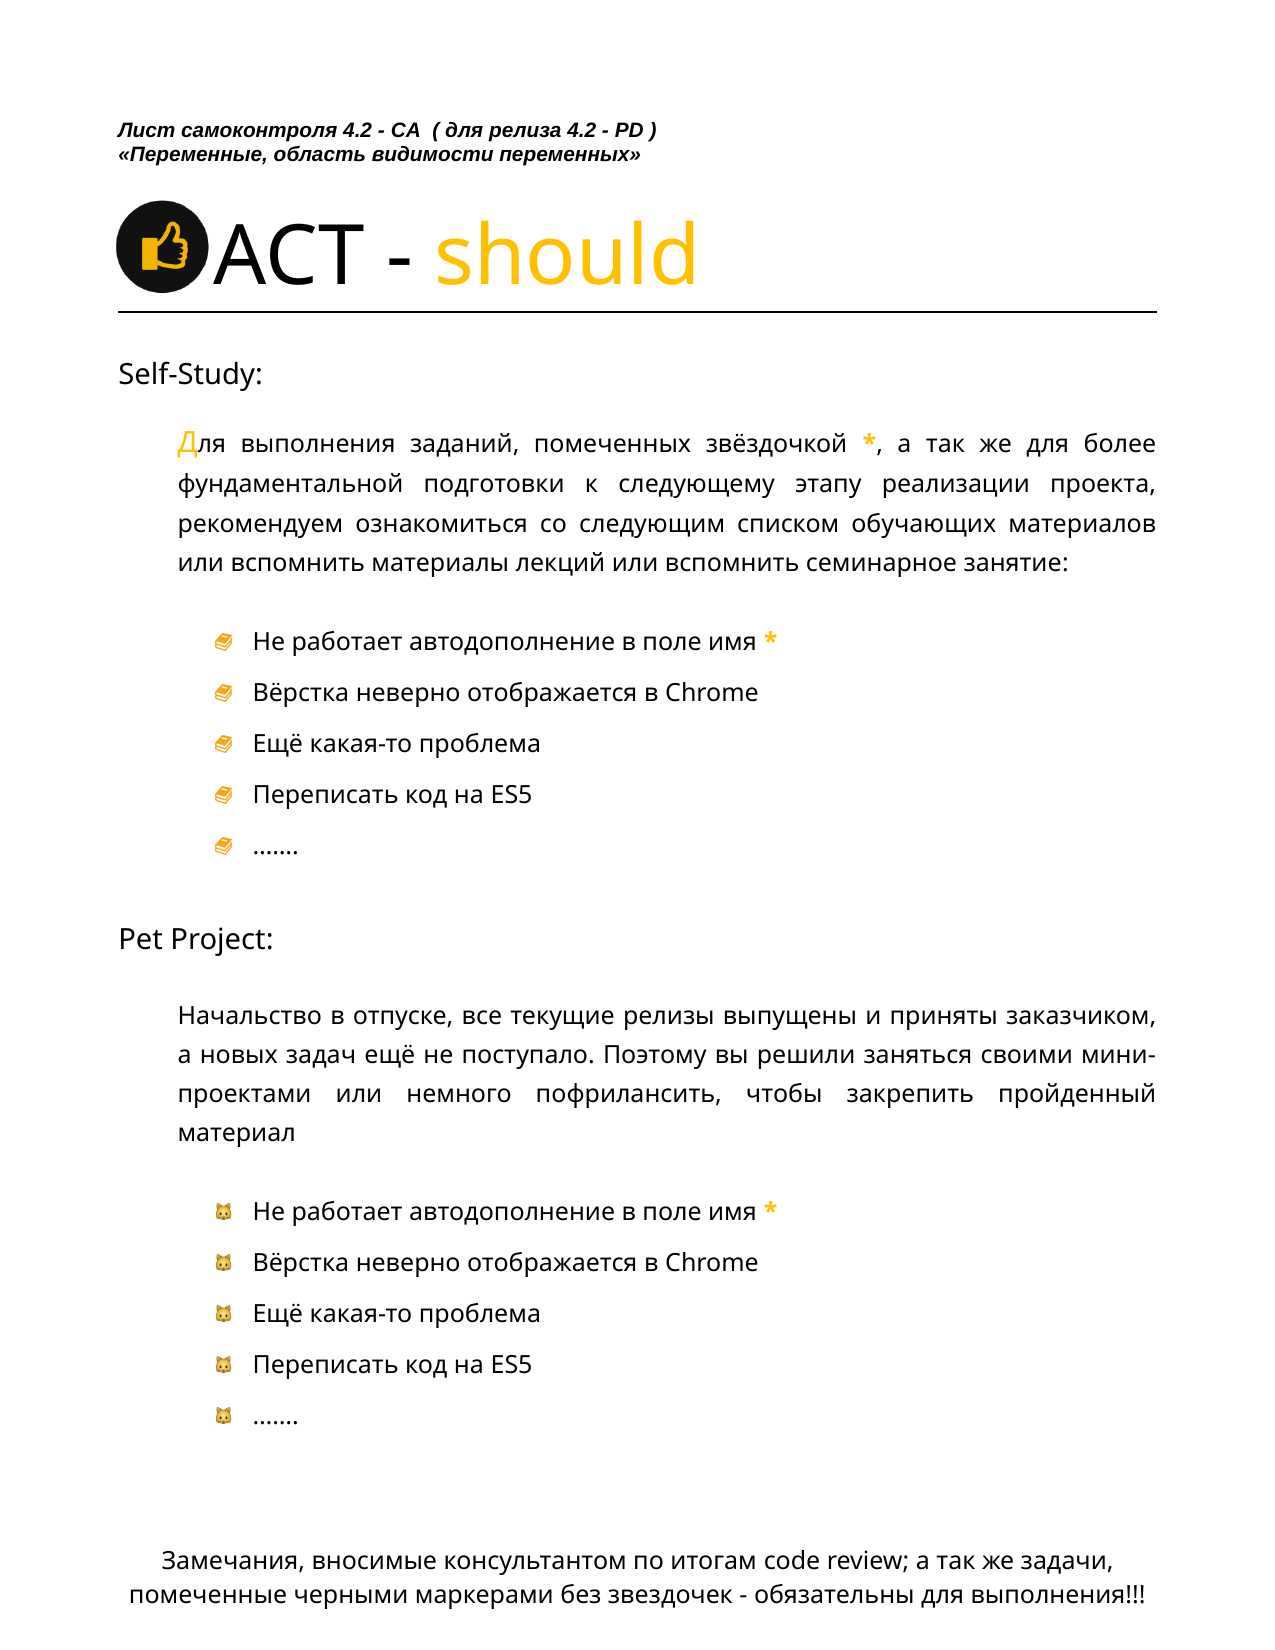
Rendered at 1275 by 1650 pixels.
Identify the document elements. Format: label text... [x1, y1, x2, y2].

text Self-Study: [118, 353, 1157, 393]
list Ещё какая-то проблема [215, 1296, 1157, 1329]
list Вёрстка неверно отображается в Chrome [215, 674, 1157, 708]
picture [215, 837, 232, 855]
list ……. [215, 827, 1157, 862]
picture [215, 1254, 232, 1272]
picture [215, 1305, 232, 1323]
list Не работает автодополнение в поле имя * [215, 1193, 1157, 1227]
text Для выполнения заданий, помеченных звёздочкой *, а так же для более фундаментальной подготовки к следующему этапу реализации проекта, рекомендуем ознакомиться со следующим списком обучающих материалов или вспомнить материалы лекций или вспомнить семинарное занятие: [177, 421, 1157, 578]
picture [215, 1203, 232, 1221]
text Pet Project: [118, 918, 1157, 958]
picture [114, 195, 216, 296]
text ACT - should [118, 196, 1157, 311]
list Ещё какая-то проблема [215, 725, 1157, 759]
picture [215, 633, 232, 651]
list Вёрстка неверно отображается в Chrome [215, 1244, 1157, 1278]
list Не работает автодополнение в поле имя * [215, 623, 1157, 657]
picture [215, 786, 232, 804]
list Переписать код на ES5 [215, 776, 1157, 811]
picture [215, 735, 232, 753]
text Начальство в отпуске, все текущие релизы выпущены и приняты заказчиком, а новых задач ещё не поступало. Поэтому вы решили заняться своими мини-проектами или немного пофрилансить, чтобы закрепить пройденный материал [177, 998, 1157, 1149]
list ……. [215, 1398, 1157, 1432]
list Переписать код на ES5 [215, 1347, 1157, 1381]
picture [215, 1407, 232, 1425]
picture [215, 1356, 232, 1374]
picture [215, 684, 232, 702]
